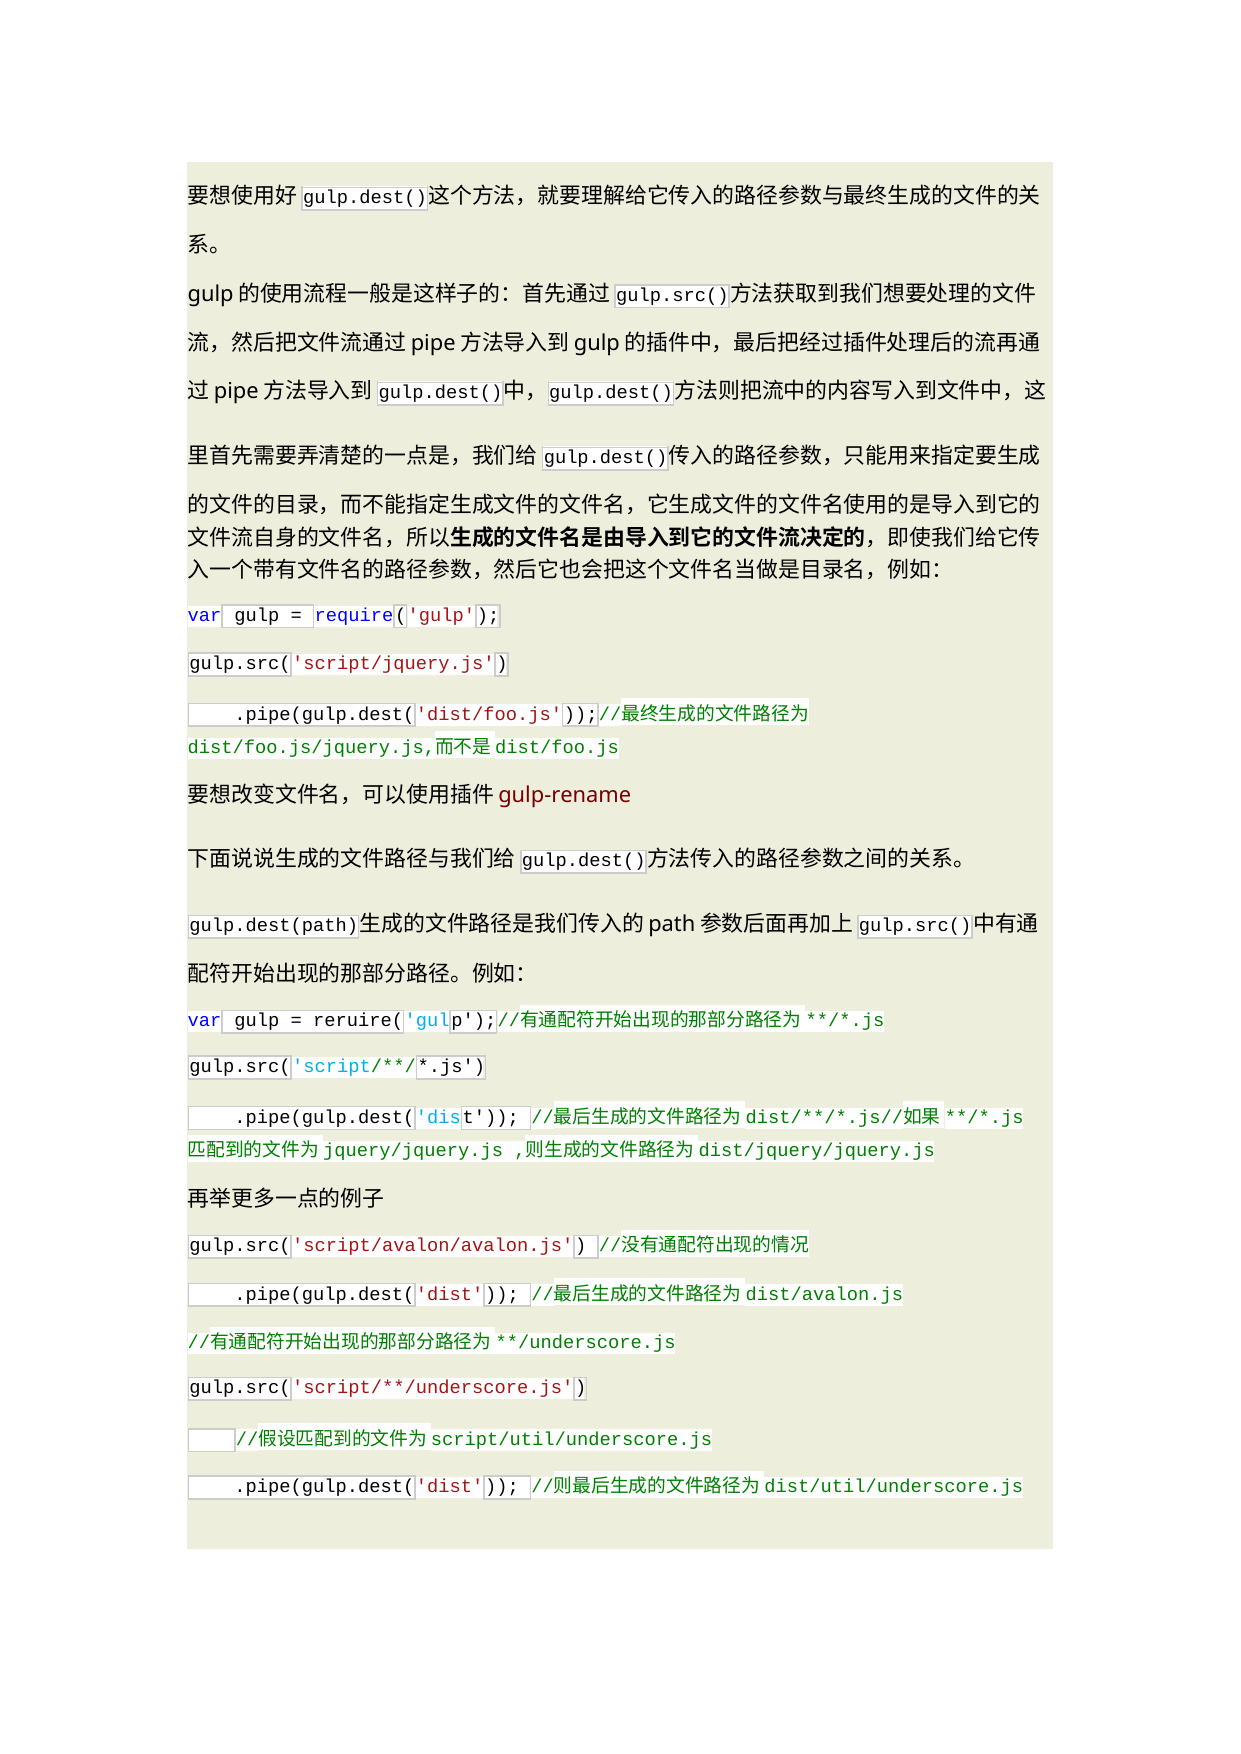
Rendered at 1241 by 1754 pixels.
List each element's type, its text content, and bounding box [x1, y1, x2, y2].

text gulp.src('script/**/underscore.js') [187, 1373, 1053, 1405]
text //假设匹配到的文件为script/util/underscore.js [187, 1421, 1053, 1453]
text 再举更多一点的例子 [187, 1180, 1053, 1213]
text .pipe(gulp.dest('dist')); //最后生成的文件路径为 dist/**/*.js//如果 **/*.js 匹配到的文件为 jquery/jquery.js ,则生成的文件路径为 dist/jquery/jquery.js [187, 1099, 1053, 1164]
text gulp.src('script/**/*.js') [187, 1051, 1053, 1084]
text .pipe(gulp.dest('dist')); //则最后生成的文件路径为 dist/util/underscore.js [187, 1469, 1053, 1501]
text gulp.src('script/avalon/avalon.js') //没有通配符出现的情况 [187, 1228, 1053, 1261]
text 下面说说生成的文件路径与我们给gulp.dest()方法传入的路径参数之间的关系。 gulp.dest(path)生成的文件路径是我们传入的path参数后面再加上gulp.src()中有通配符开始出现的那部分路径。例如： [187, 825, 1053, 988]
text var gulp = reruire('gulp');//有通配符开始出现的那部分路径为 **/*.js [187, 1003, 1053, 1036]
text 要想改变文件名，可以使用插件gulp-rename [498, 777, 1053, 809]
text var gulp = require('gulp'); [187, 600, 1053, 633]
text .pipe(gulp.dest('dist')); //最后生成的文件路径为 dist/avalon.js [187, 1276, 1053, 1309]
text //有通配符开始出现的那部分路径为 **/underscore.js [187, 1324, 1053, 1357]
text gulp.src('script/jquery.js') [187, 648, 1053, 681]
text .pipe(gulp.dest('dist/foo.js'));//最终生成的文件路径为 dist/foo.js/jquery.js,而不是dist/foo.js [187, 696, 1053, 761]
text 要想使用好gulp.dest()这个方法，就要理解给它传入的路径参数与最终生成的文件的关系。 gulp的使用流程一般是这样子的：首先通过gulp.src()方法获取到我们想要处理的文件流，然后把文件流通过pipe方法导入到gulp的插件中，最后把经过插件处理后的流再通过pipe方法导入到gulp.dest()中，gulp.dest()方法则把流中的内容写入到文件中，这里首先需要弄清楚的一点是，我们给gulp.dest()传入的路径参数，只能用来指定要生成的文件的目录，而不能指定生成文件的文件名，它生成文件的文件名使用的是导入到它的文件流自身的文件名，所以生成的文件名是由导入到它的文件流决定的，即使我们给它传入一个带有文件名的路径参数，然后它也会把这个文件名当做是目录名，例如： [187, 162, 1053, 584]
